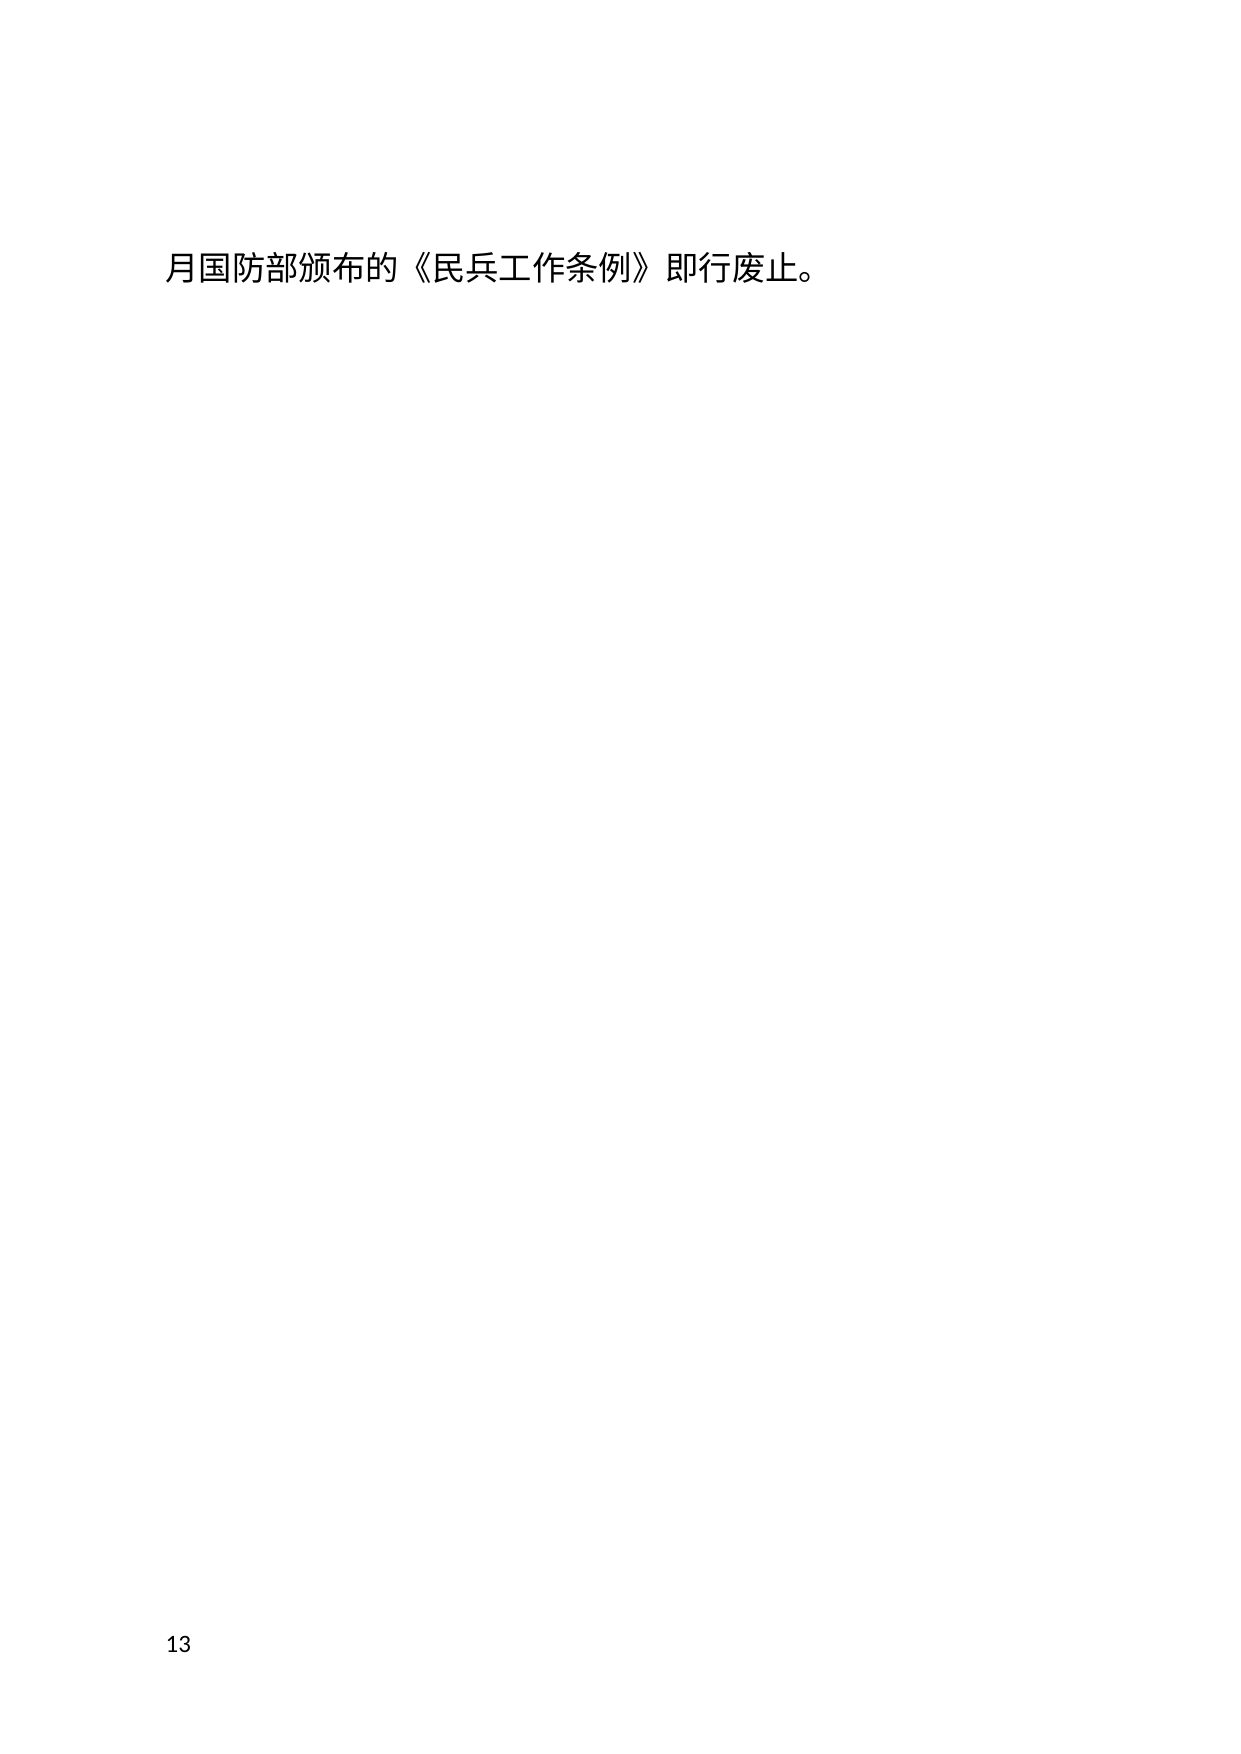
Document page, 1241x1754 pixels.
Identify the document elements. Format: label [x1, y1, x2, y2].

text [165, 233, 1087, 298]
